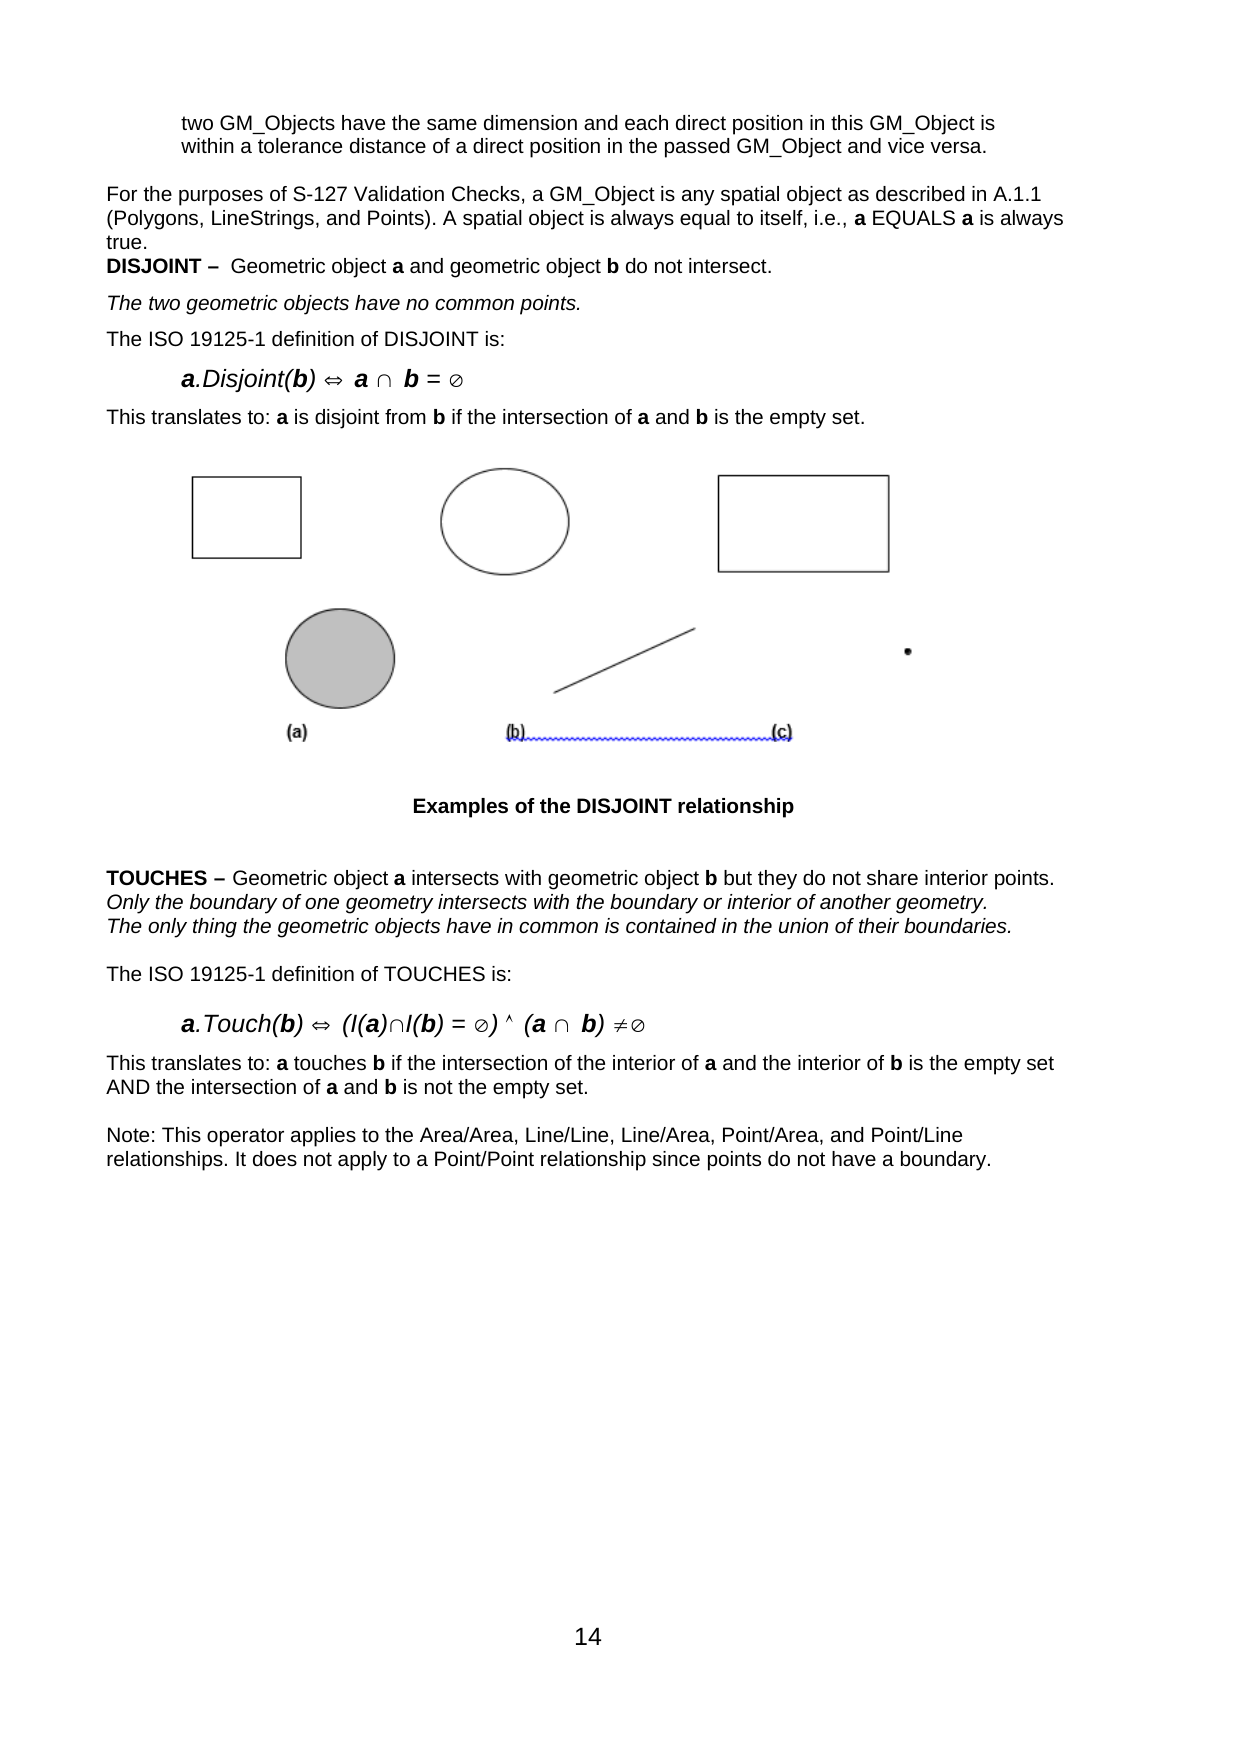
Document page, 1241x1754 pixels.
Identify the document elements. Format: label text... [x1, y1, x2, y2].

text DISJOINT – Geometric object a and geometric object b do not intersect. [106, 254, 1069, 278]
text This translates to: a touches b if the intersection of the interior of a and the interior of b is the empty set AND the intersection of a and b is not the empty set. [106, 1051, 1069, 1098]
text TOUCHES – Geometric object a intersects with geometric object b but they do not share interior points. [106, 866, 1069, 889]
text The ISO 19125-1 definition of DISJOINT is: [106, 327, 1069, 351]
text Examples of the DISJOINT relationship [412, 794, 1069, 818]
text a.Disjoint(b) a b =  [106, 363, 1069, 392]
text This translates to: a is disjoint from b if the intersection of a and b is the empty set. [106, 405, 1069, 429]
text Only the boundary of one geometry intersects with the boundary or interior of another geometry. [106, 889, 1069, 913]
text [181, 110, 1006, 158]
text The ISO 19125-1 definition of TOUCHES is: [106, 961, 1069, 985]
picture [181, 460, 957, 775]
text The only thing the geometric objects have in common is contained in the union of their boundaries. [106, 913, 1069, 937]
text For the purposes of S-127 Validation Checks, a GM_Object is any spatial object as described in A.1.1 (Polygons, LineStrings, and Points). A spatial object is always equal to itself, i.e., a EQUALS a is always true. [106, 182, 1069, 254]
text The two geometric objects have no common points. [106, 291, 1069, 314]
text Note: This operator applies to the Area/Area, Line/Line, Line/Area, Point/Area, and Point/Line relationships. It does not apply to a Point/Point relationship since points do not have a boundary. [106, 1122, 1069, 1170]
text a.Touch(b) (I(a)I(b) = ) (a b)  [106, 1009, 1069, 1038]
